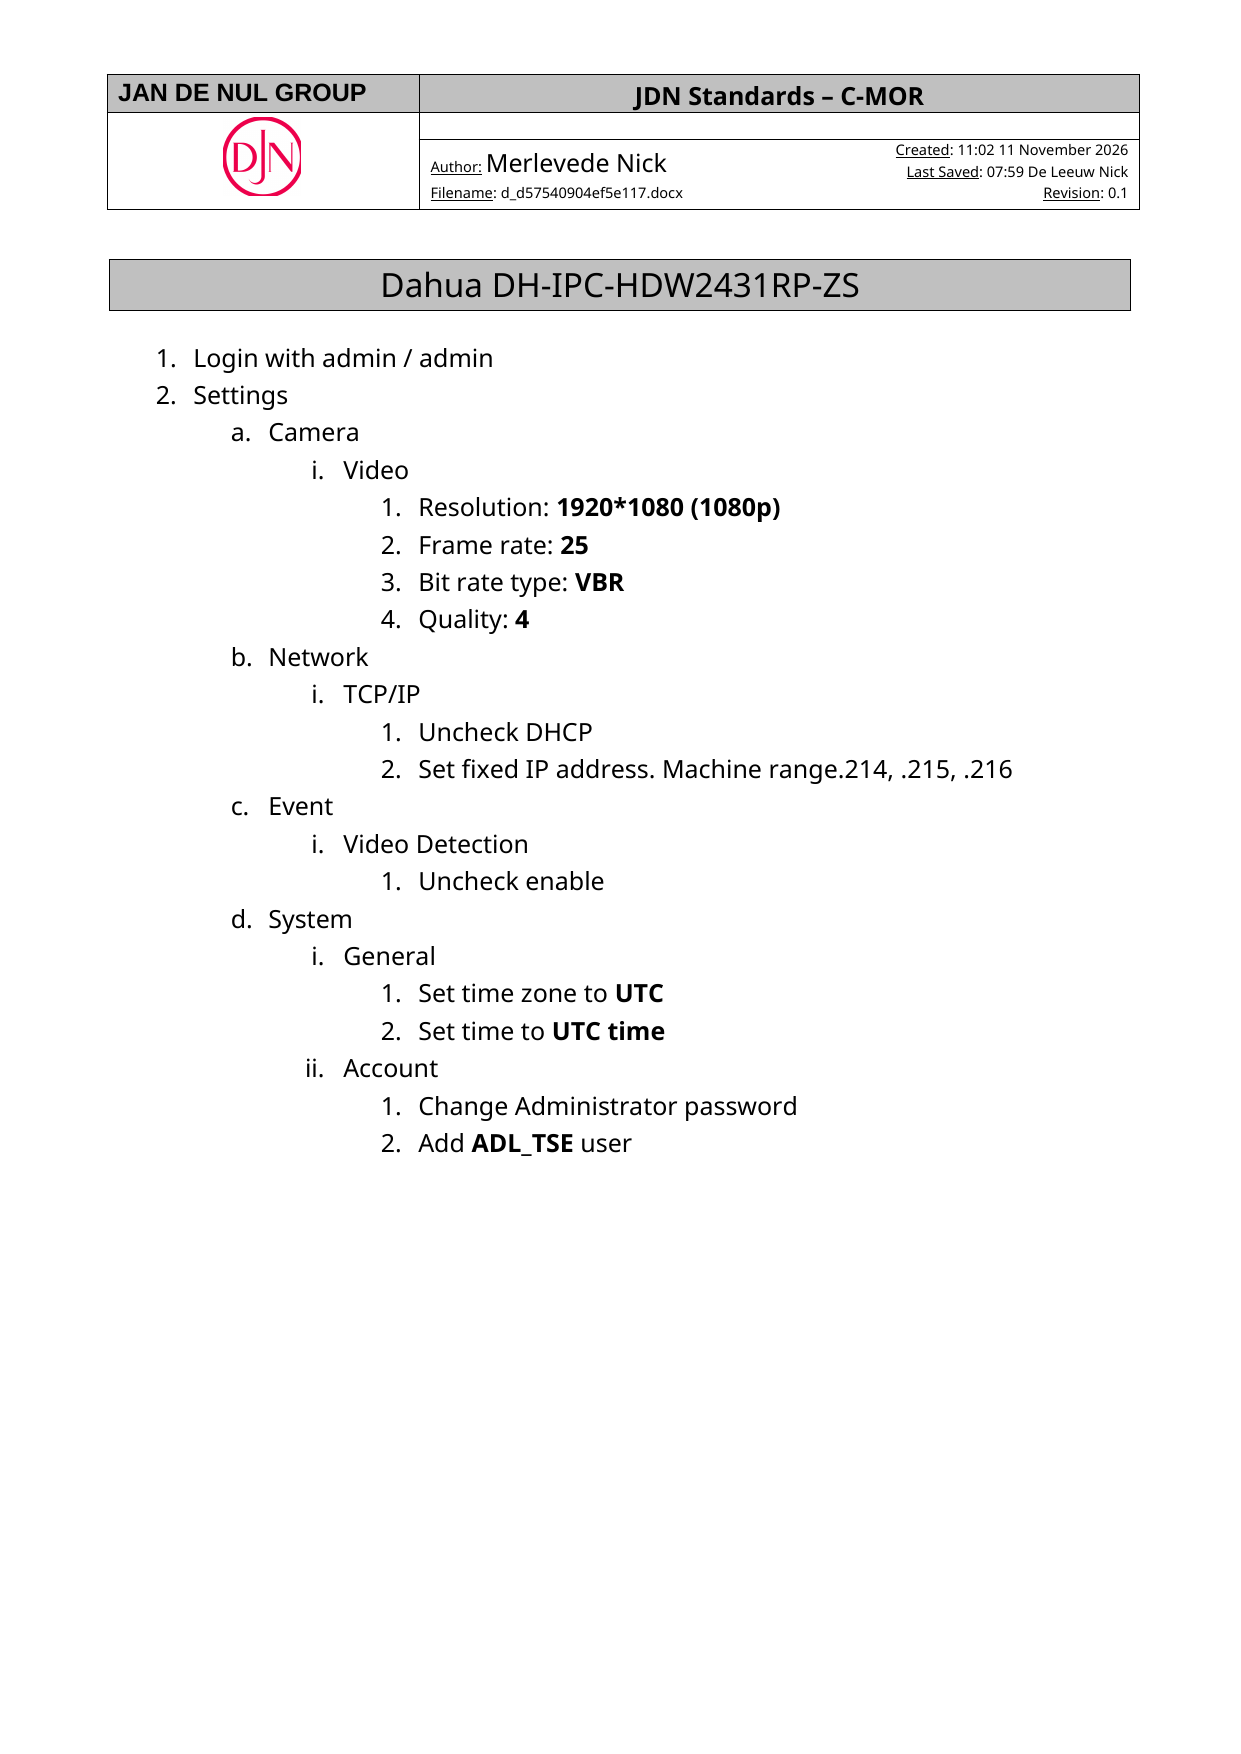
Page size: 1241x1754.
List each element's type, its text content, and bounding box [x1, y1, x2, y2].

list Change Administrator password [381, 1088, 1122, 1122]
list TCP/IP [324, 677, 1122, 711]
list Set time to UTC time [381, 1013, 1122, 1047]
list Add ADL_TSE user [381, 1126, 1122, 1160]
list General [324, 939, 1122, 973]
list Resolution: 1920*1080 (1080p) [381, 490, 1122, 524]
list Quality: 4 [381, 602, 1122, 636]
list System [231, 901, 1122, 935]
list Network [231, 639, 1122, 673]
list Settings [156, 378, 1122, 412]
list Account [324, 1051, 1122, 1085]
list Video Detection [324, 826, 1122, 861]
list Frame rate: 25 [381, 527, 1122, 561]
list Event [231, 789, 1122, 823]
list Uncheck enable [381, 864, 1122, 898]
list Uncheck DHCP [381, 714, 1122, 748]
list Video [324, 452, 1122, 487]
list Set fixed IP address. Machine range.214, .215, .216 [381, 752, 1122, 786]
subtitle Dahua DH-IPC-HDW2431RP-ZS [110, 260, 1130, 310]
list Camera [231, 415, 1122, 449]
list Set time zone to UTC [381, 976, 1122, 1010]
list Login with admin / admin [156, 340, 1122, 374]
picture [222, 117, 301, 196]
list Bit rate type: VBR [381, 565, 1122, 599]
